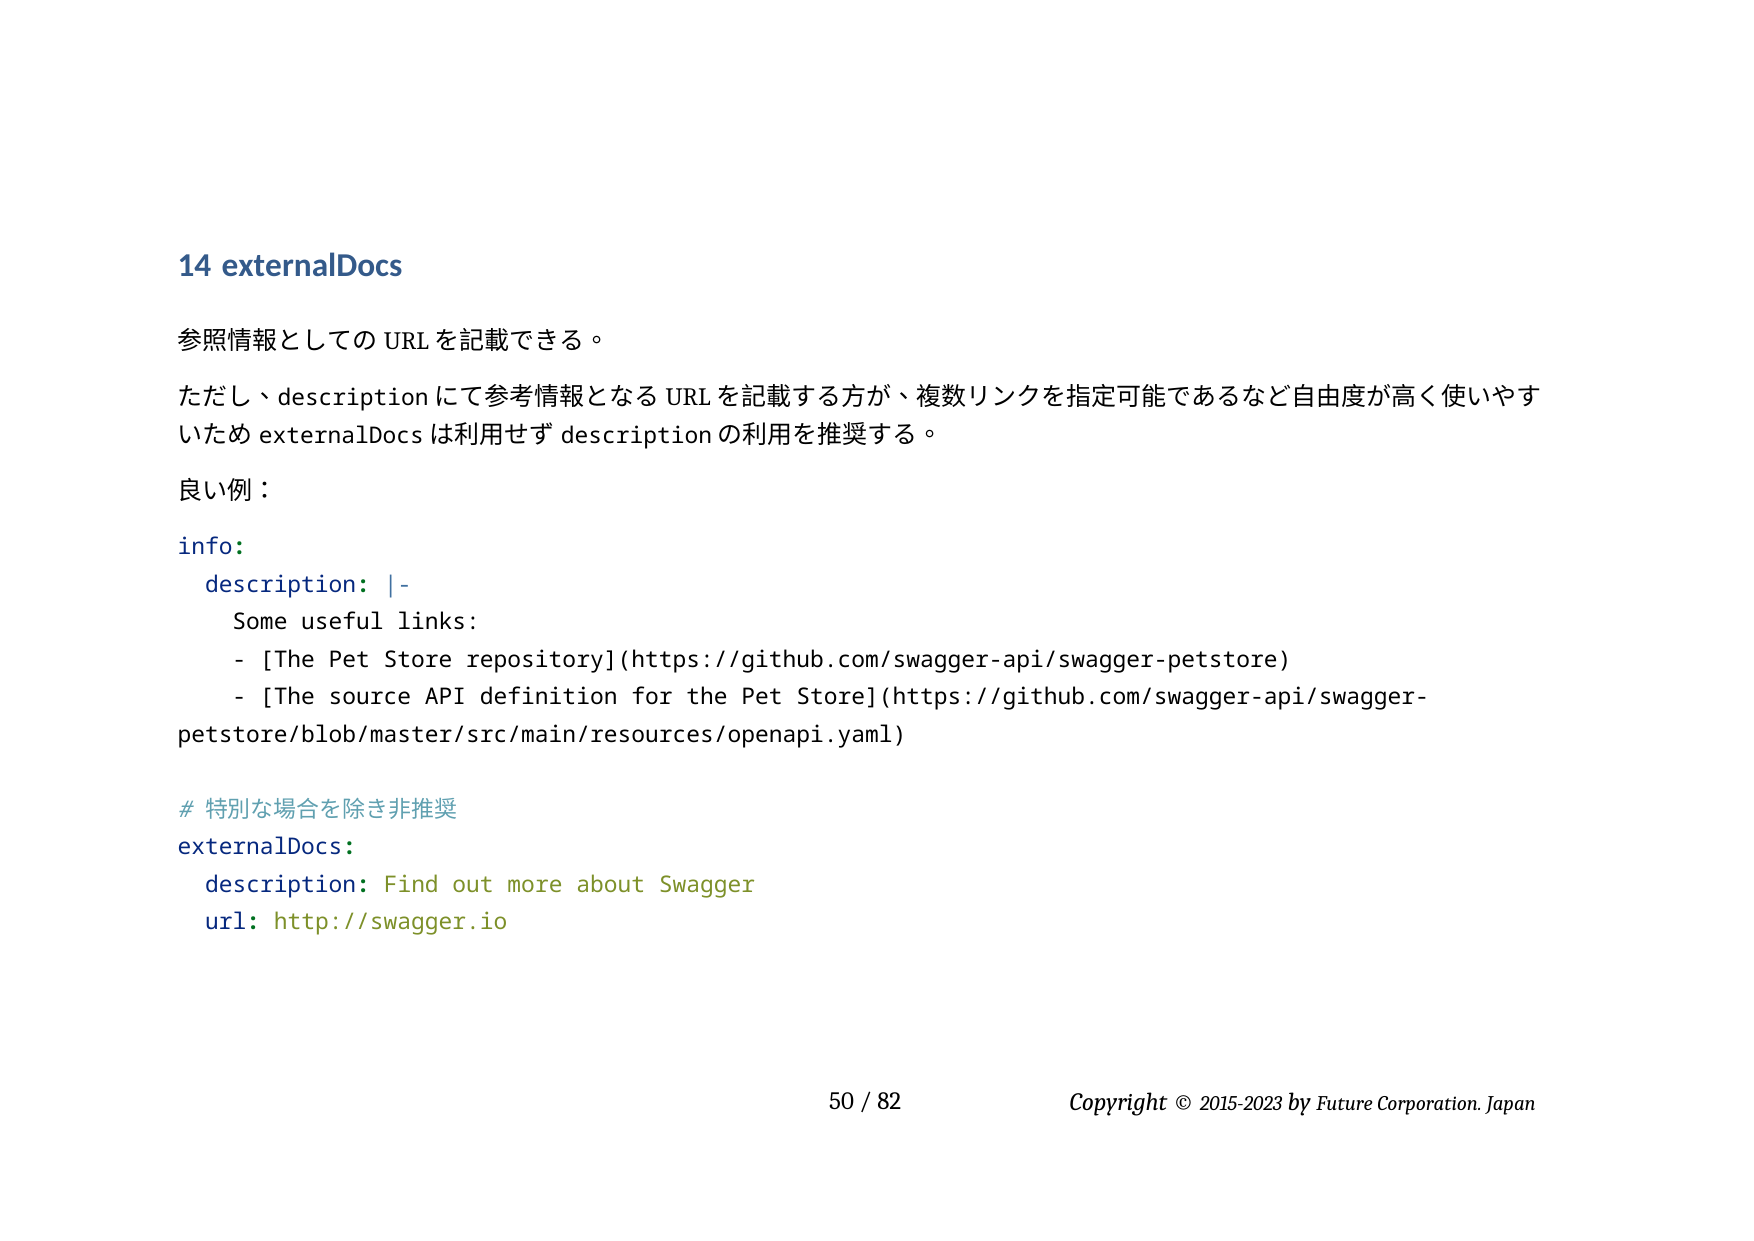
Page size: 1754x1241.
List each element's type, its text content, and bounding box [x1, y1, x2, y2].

text info: description: |- Some useful links: - [The Pet Store repository](https://github.com/swagger-api/swagger-petstore) - [The source API definition for the Pet Store](https://github.com/swagger-api/swagger-petstore/blob/master/src/main/resources/openapi.yaml) # 特別な場合を除き非推奨 externalDocs: description: Find out more about Swagger url: http://swagger.io [177, 527, 1547, 940]
text ただし、description にて参考情報となる URL を記載する方が、複数リンクを指定可能であるなど自由度が高く使いやすいため externalDocs は利用せず description の利用を推奨する。 [177, 377, 1547, 452]
subtitle externalDocs [177, 227, 1547, 302]
text 参照情報としての URL を記載できる。 [177, 321, 1547, 358]
text 良い例： [177, 471, 1547, 508]
